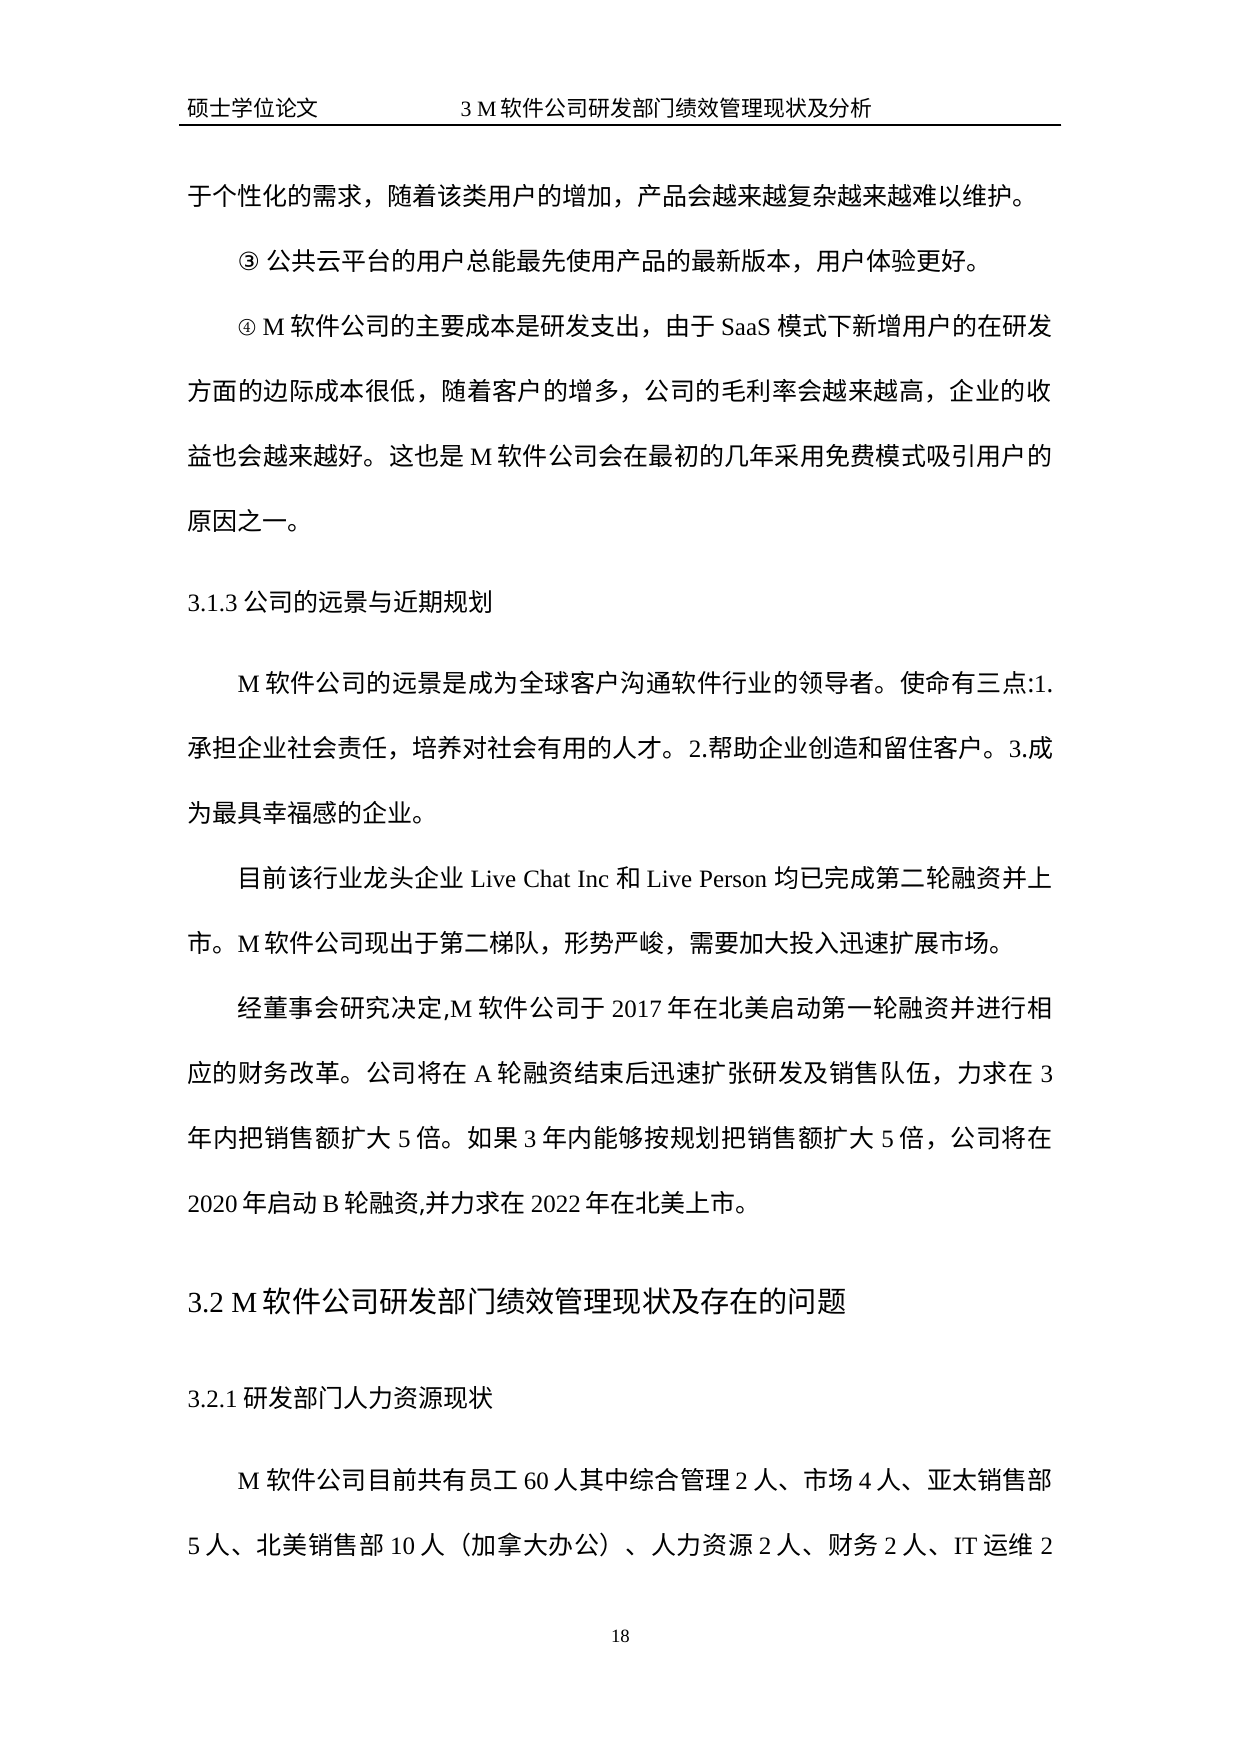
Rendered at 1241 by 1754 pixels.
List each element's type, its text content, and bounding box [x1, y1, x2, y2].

text ④ M软件公司的主要成本是研发支出，由于SaaS 模式下新增用户的在研发方面的边际成本很低，随着客户的增多，公司的毛利率会越来越高，企业的收益也会越来越好。这也是M软件公司会在最初的几年采用免费模式吸引用户的原因之一。 [187, 292, 1053, 552]
text 经董事会研究决定,M软件公司于2017年在北美启动第一轮融资并进行相应的财务改革。公司将在A轮融资结束后迅速扩张研发及销售队伍，力求在3年内把销售额扩大5倍。如果3年内能够按规划把销售额扩大5倍，公司将在2020年启动B轮融资,并力求在2022年在北美上市。 [187, 974, 1053, 1234]
text 目前该行业龙头企业Live Chat Inc 和Live Person 均已完成第二轮融资并上市。M软件公司现出于第二梯队，形势严峻，需要加大投入迅速扩展市场。 [187, 844, 1053, 974]
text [187, 1446, 1053, 1576]
text 3.2 M软件公司研发部门绩效管理现状及存在的问题 [187, 1267, 1053, 1332]
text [187, 162, 1053, 227]
text 3.1.3 公司的远景与近期规划 [187, 568, 1053, 633]
text M软件公司的远景是成为全球客户沟通软件行业的领导者。使命有三点:1.承担企业社会责任，培养对社会有用的人才。2.帮助企业创造和留住客户。3.成为最具幸福感的企业。 [187, 649, 1053, 844]
text ③ 公共云平台的用户总能最先使用产品的最新版本，用户体验更好。 [187, 227, 1053, 292]
text 3.2.1 研发部门人力资源现状 [187, 1364, 1053, 1429]
